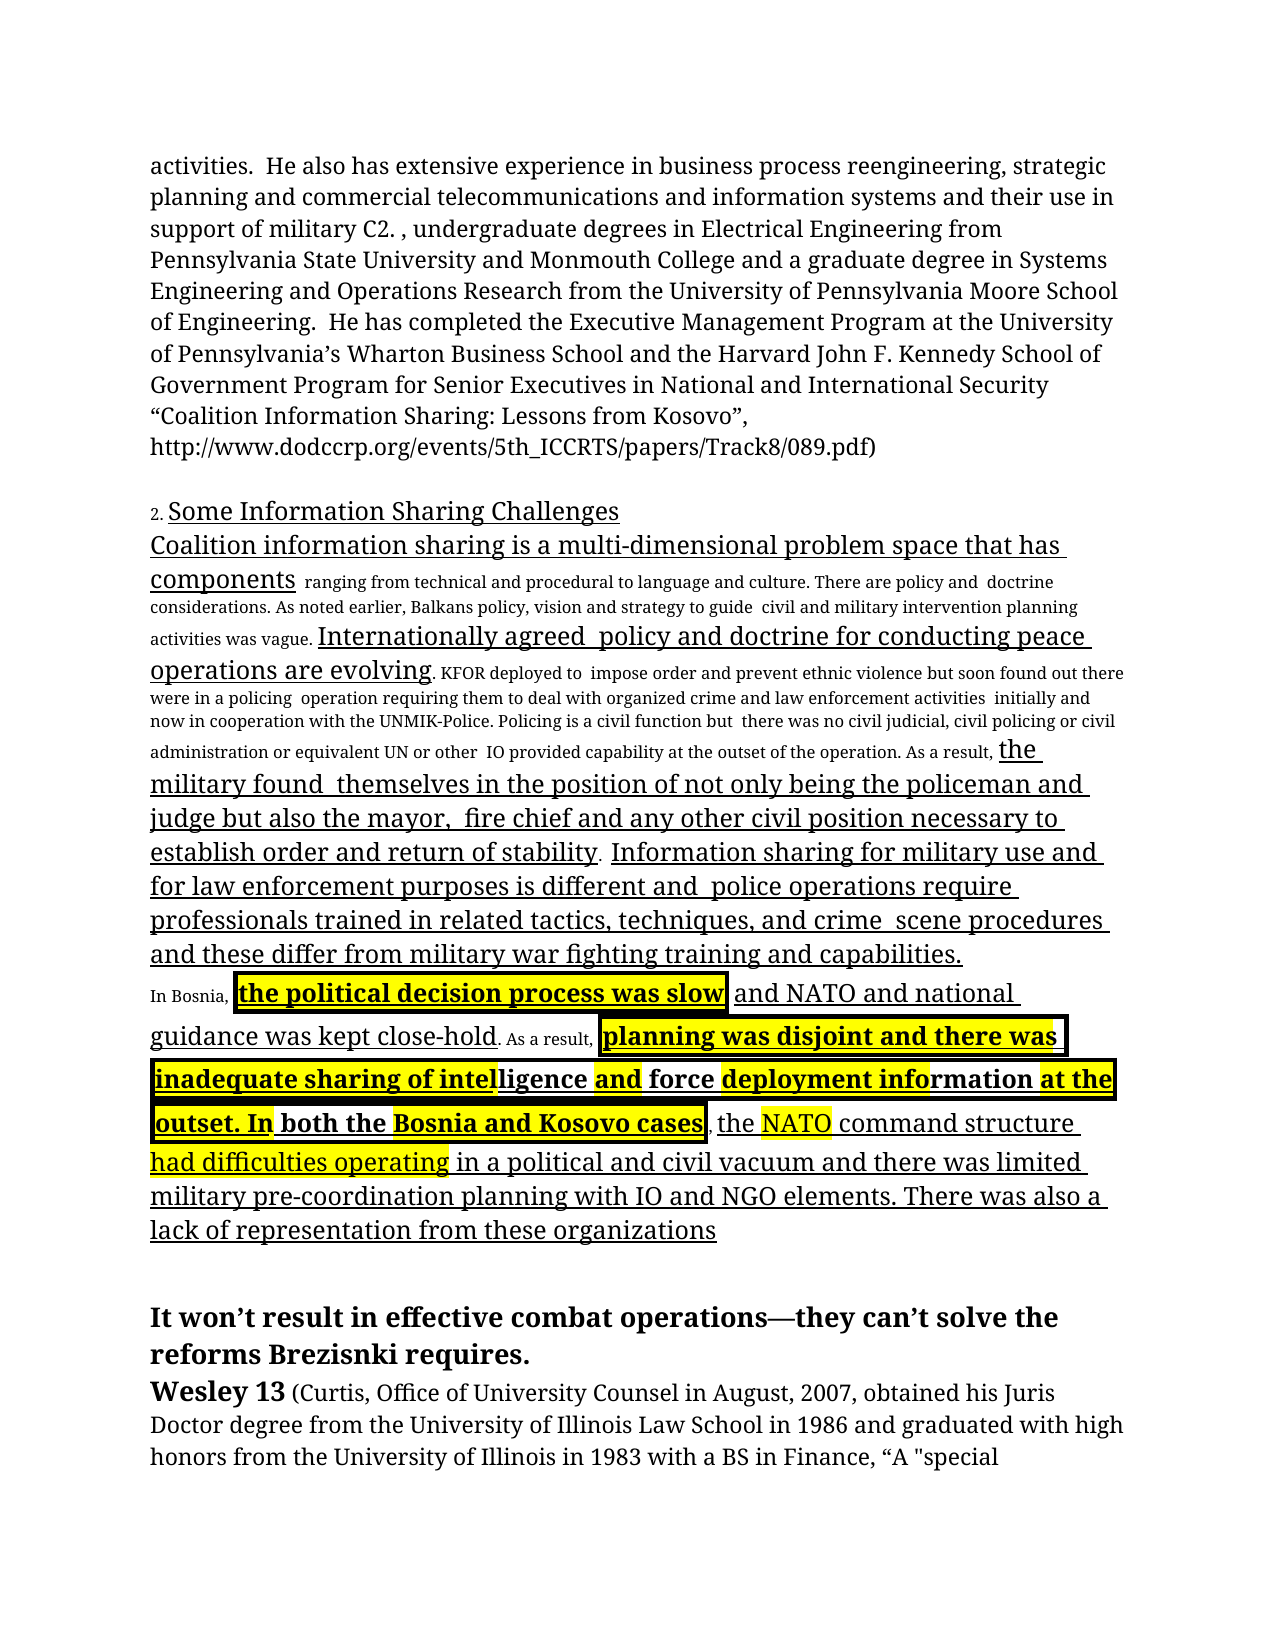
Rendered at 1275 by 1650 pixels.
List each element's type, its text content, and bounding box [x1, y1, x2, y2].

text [150, 150, 1125, 462]
subtitle It won’t result in effective combat operations—they can’t solve the reforms Brezisnki requires. [150, 1299, 1125, 1372]
text In Bosnia, the political decision process was slow and NATO and national guidance was kept close-hold. As a result, planning was disjoint and there was inadequate sharing of intelligence and force deployment information at the outset. In both the Bosnia and Kosovo cases, the NATO command structure had difficulties operating in a political and civil vacuum and there was limited military pre-coordination planning with IO and NGO elements. There was also a lack of representation from these organizations [150, 971, 1125, 1247]
text 2. Some Information Sharing Challenges [150, 494, 1125, 528]
text Coalition information sharing is a multi-dimensional problem space that has components ranging from technical and procedural to language and culture. There are policy and doctrine considerations. As noted earlier, Balkans policy, vision and strategy to guide civil and military intervention planning activities was vague. Internationally agreed policy and doctrine for conducting peace operations are evolving. KFOR deployed to impose order and prevent ethnic violence but soon found out there were in a policing operation requiring them to deal with organized crime and law enforcement activities initially and now in cooperation with the UNMIK-Police. Policing is a civil function but there was no civil judicial, civil policing or civil administration or equivalent UN or other IO provided capability at the outset of the operation. As a result, the military found themselves in the position of not only being the policeman and judge but also the mayor, fire chief and any other civil position necessary to establish order and return of stability. Information sharing for military use and for law enforcement purposes is different and police operations require professionals trained in related tactics, techniques, and crime scene procedures and these differ from military war fighting training and capabilities. [150, 528, 1125, 971]
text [150, 1372, 1125, 1472]
